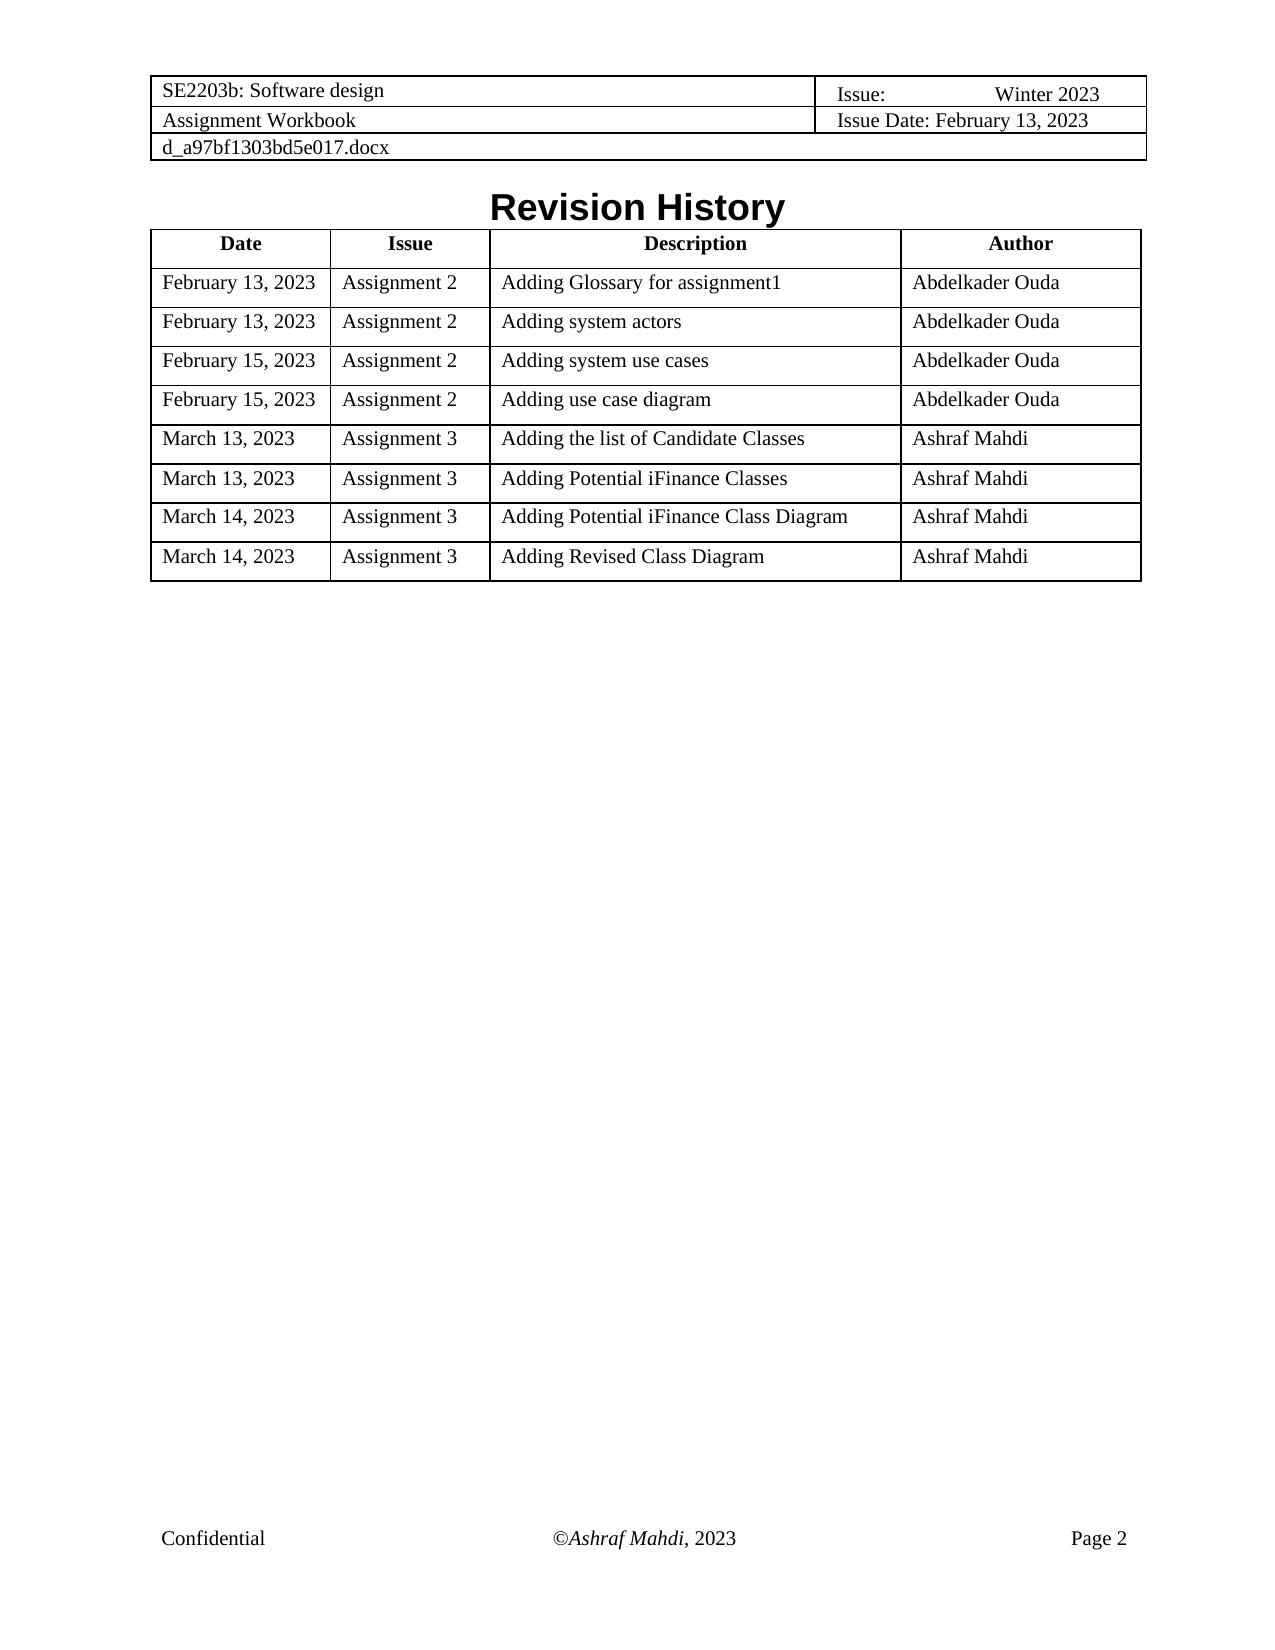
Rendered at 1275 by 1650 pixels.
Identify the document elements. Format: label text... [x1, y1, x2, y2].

table_cell Adding system actors [491, 308, 900, 346]
table_cell Adding Potential iFinance Classes [491, 465, 900, 502]
table_header Author [902, 230, 1140, 268]
table_cell Assignment 3 [331, 543, 489, 580]
table_cell Assignment 2 [331, 269, 489, 307]
table_cell Assignment 3 [331, 426, 489, 463]
table_cell February 15, 2023 [152, 347, 330, 385]
table_cell March 13, 2023 [152, 465, 330, 502]
table_cell Abdelkader Ouda [902, 269, 1140, 307]
table_cell Adding Glossary for assignment1 [491, 269, 900, 307]
table_cell March 14, 2023 [152, 504, 330, 541]
table_header Date [152, 230, 330, 268]
table_cell February 13, 2023 [152, 308, 330, 346]
table_cell Adding the list of Candidate Classes [491, 426, 900, 463]
table_header Issue [331, 230, 489, 268]
table_cell Adding Potential iFinance Class Diagram [491, 504, 900, 541]
title Revision History [150, 185, 1125, 228]
table_cell Abdelkader Ouda [902, 386, 1140, 424]
table_cell February 13, 2023 [152, 269, 330, 307]
table_cell March 14, 2023 [152, 543, 330, 580]
table_cell Assignment 3 [331, 504, 489, 541]
table_cell Adding use case diagram [491, 386, 900, 424]
table_cell Adding Revised Class Diagram [491, 543, 900, 580]
table_cell Assignment 2 [331, 386, 489, 424]
table_cell February 15, 2023 [152, 386, 330, 424]
table_cell Assignment 2 [331, 347, 489, 385]
table_cell Adding system use cases [491, 347, 900, 385]
table_cell Ashraf Mahdi [902, 426, 1140, 463]
table_cell Assignment 2 [331, 308, 489, 346]
table_cell March 13, 2023 [152, 426, 330, 463]
table_cell Abdelkader Ouda [902, 308, 1140, 346]
table_cell Assignment 3 [331, 465, 489, 502]
table_cell Ashraf Mahdi [902, 504, 1140, 541]
table_cell Ashraf Mahdi [902, 543, 1140, 580]
table_cell Abdelkader Ouda [902, 347, 1140, 385]
table_header Description [491, 230, 900, 268]
table_cell Ashraf Mahdi [902, 465, 1140, 502]
